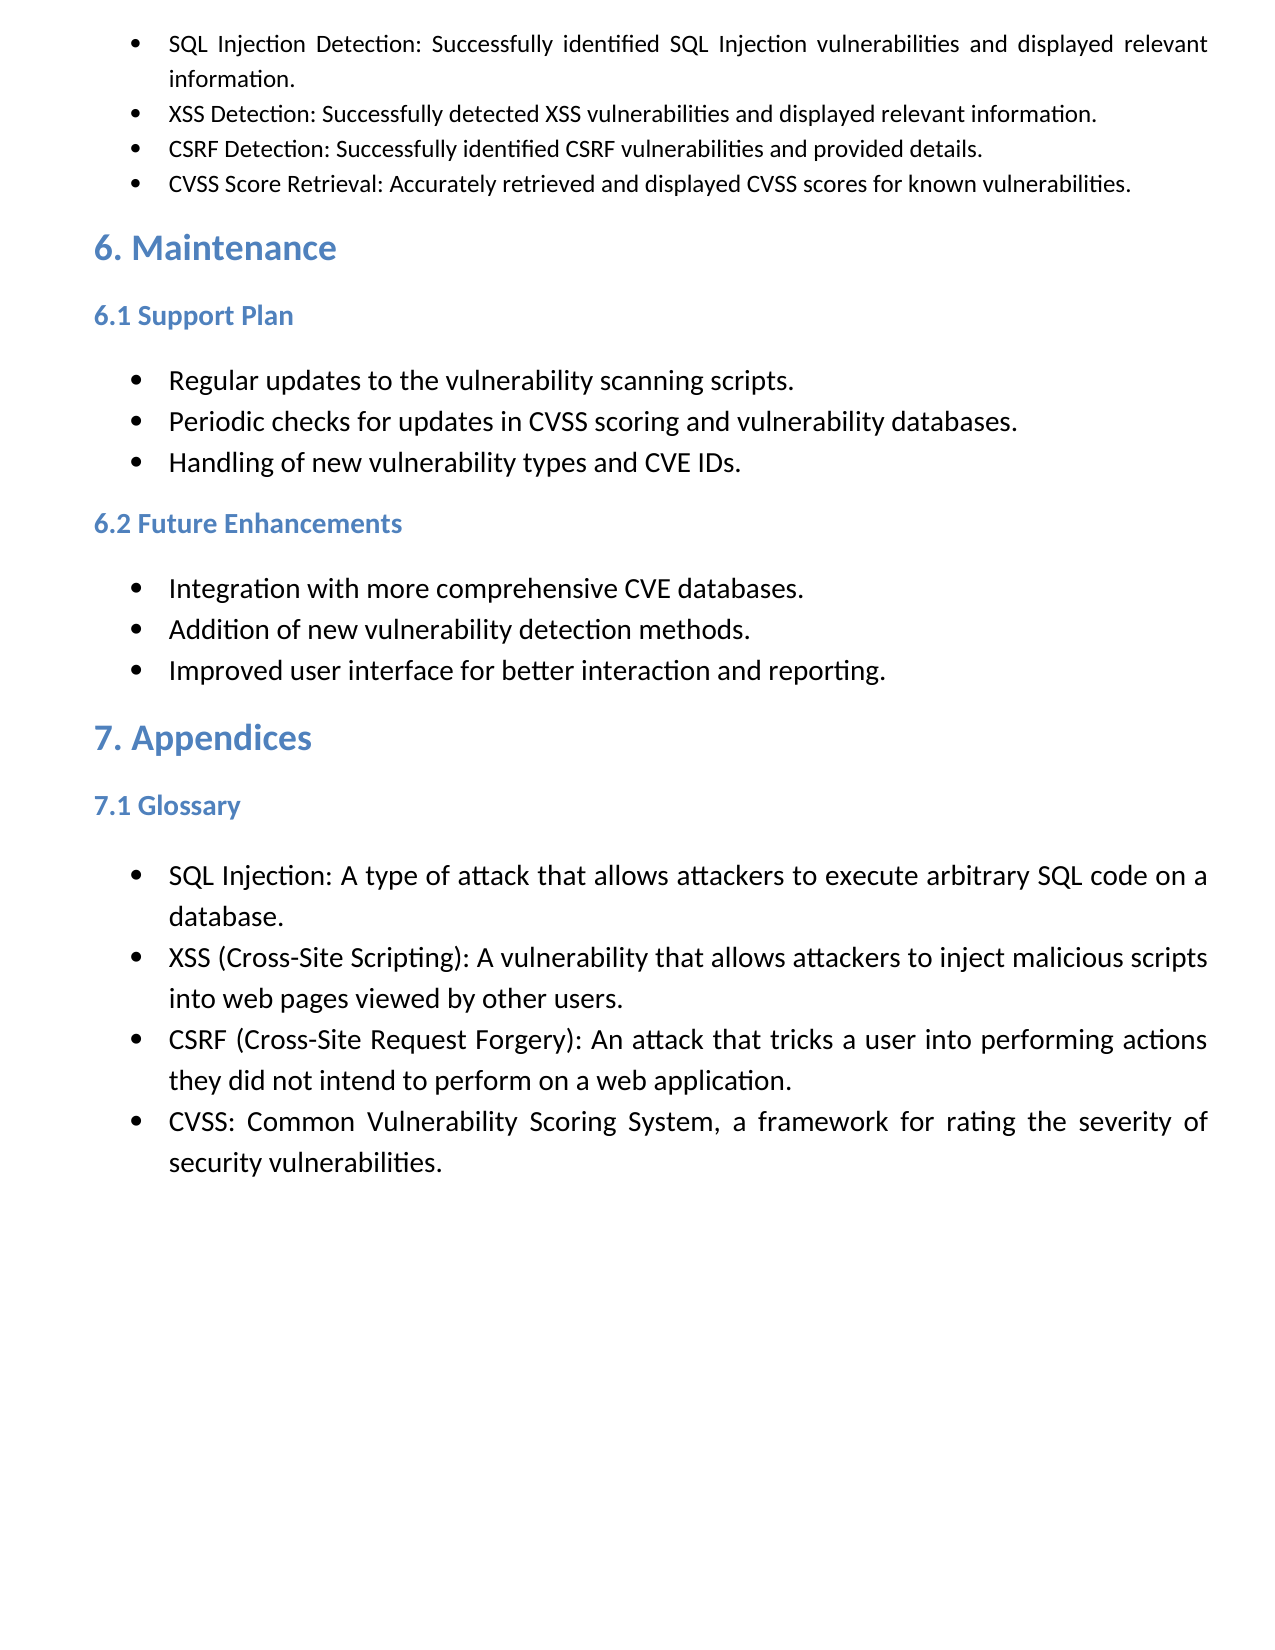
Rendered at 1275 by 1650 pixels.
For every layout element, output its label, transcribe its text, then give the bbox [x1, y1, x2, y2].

subtitle Integration with more comprehensive CVE databases. [131, 570, 1209, 606]
subtitle CVSS Score Retrieval: Accurately retrieved and displayed CVSS scores for known vulnerabilities. [131, 168, 1209, 199]
subtitle Improved user interface for better interaction and reporting. [131, 652, 1209, 688]
subtitle Periodic checks for updates in CVSS scoring and vulnerability databases. [131, 403, 1209, 438]
subtitle Regular updates to the vulnerability scanning scripts. [131, 362, 1209, 398]
subtitle CVSS: Common Vulnerability Scoring System, a framework for rating the severity of security vulnerabilities. [131, 1103, 1209, 1179]
subtitle XSS (Cross-Site Scripting): A vulnerability that allows attackers to inject malicious scripts into web pages viewed by other users. [131, 939, 1209, 1016]
subtitle CSRF Detection: Successfully identified CSRF vulnerabilities and provided details. [131, 133, 1209, 164]
subtitle 6. Maintenance [94, 224, 1209, 270]
subtitle SQL Injection Detection: Successfully identified SQL Injection vulnerabilities and displayed relevant information. [131, 28, 1209, 94]
subtitle 7.1 Glossary [94, 787, 1209, 823]
subtitle Handling of new vulnerability types and CVE IDs. [131, 444, 1209, 479]
subtitle 6.1 Support Plan [94, 297, 1209, 333]
subtitle CSRF (Cross-Site Request Forgery): An attack that tricks a user into performing actions they did not intend to perform on a web application. [131, 1021, 1209, 1098]
subtitle 7. Appendices [94, 714, 1209, 759]
subtitle XSS Detection: Successfully detected XSS vulnerabilities and displayed relevant information. [131, 98, 1209, 129]
subtitle Addition of new vulnerability detection methods. [131, 611, 1209, 647]
subtitle 6.2 Future Enhancements [94, 506, 1209, 541]
subtitle SQL Injection: A type of attack that allows attackers to execute arbitrary SQL code on a database. [131, 857, 1209, 934]
